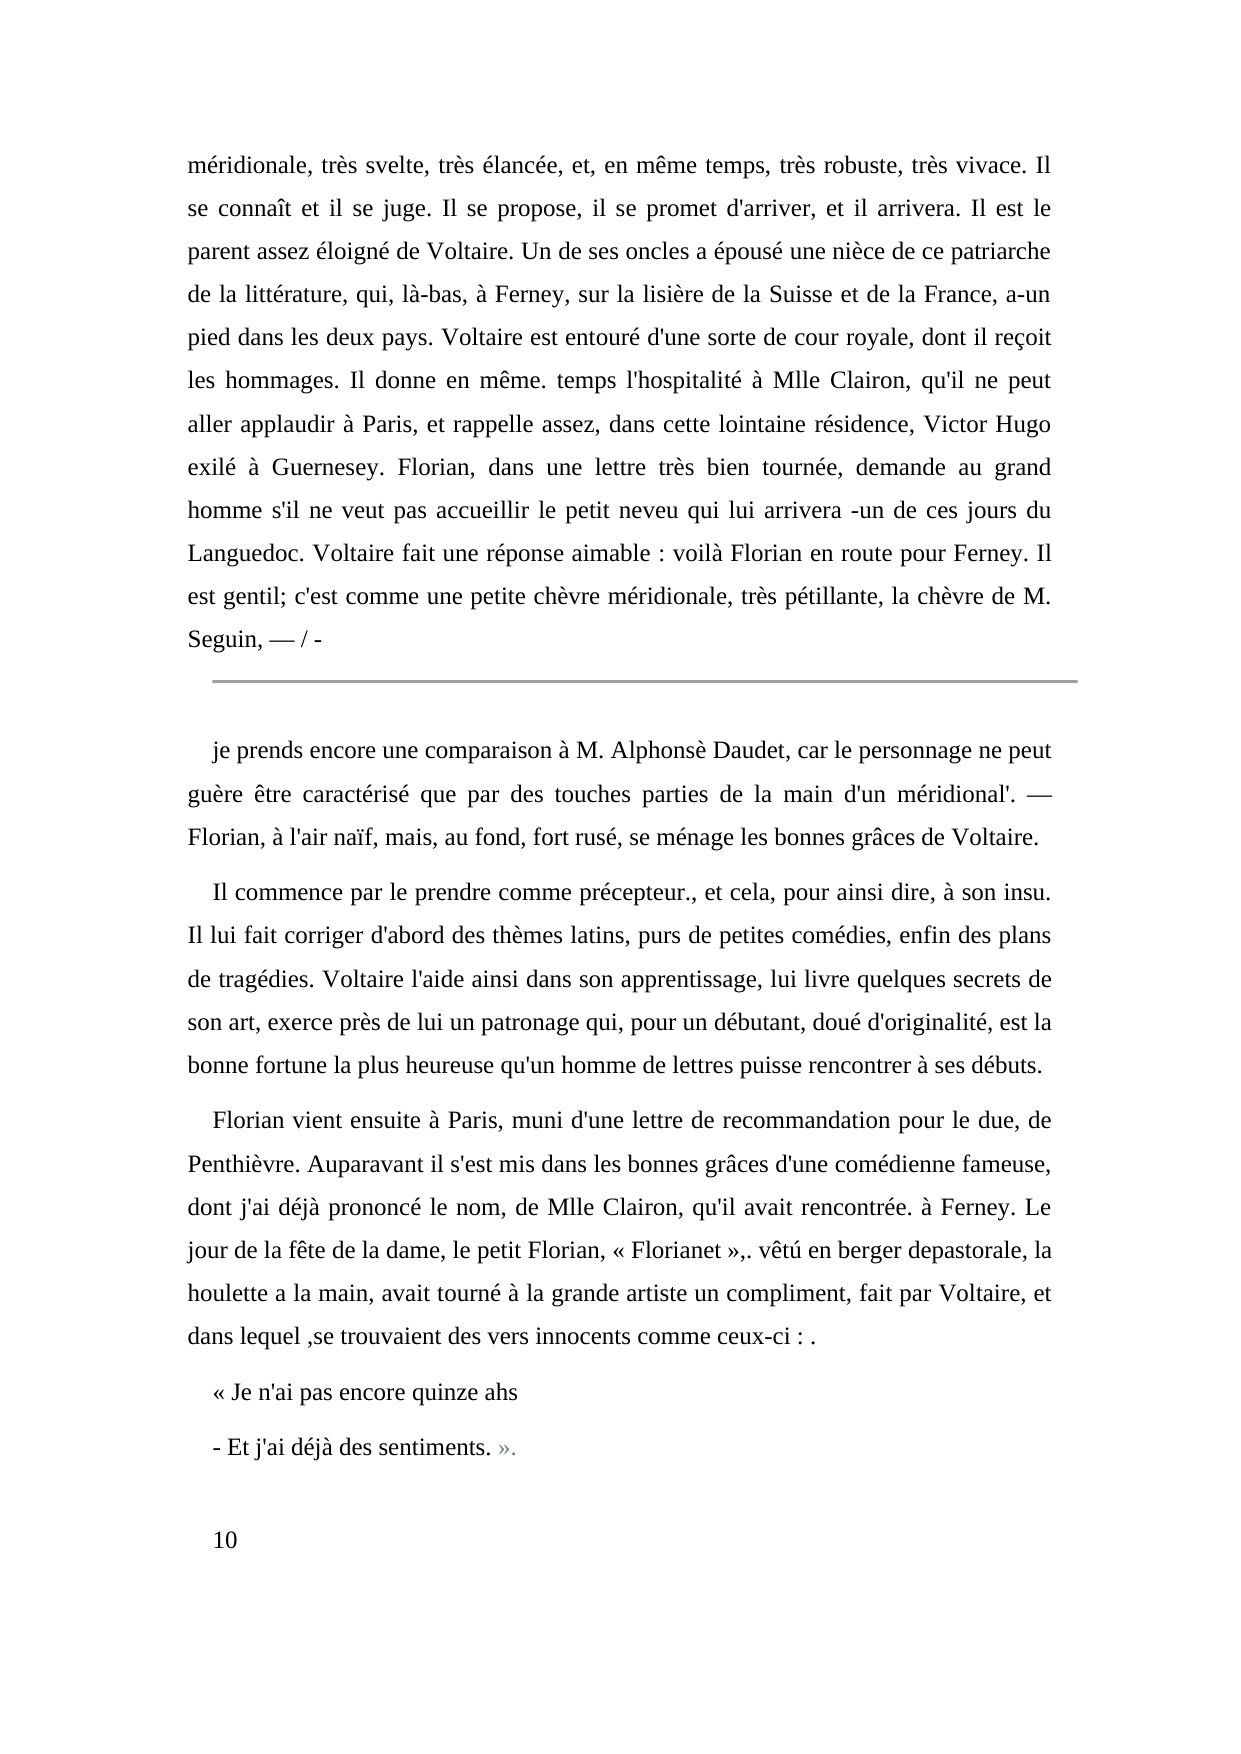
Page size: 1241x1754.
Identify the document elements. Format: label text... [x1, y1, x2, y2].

text je prends encore une comparaison à M. Alphonsè Daudet, car le personnage ne peut guère être caractérisé que par des touches parties de la main d'un méridional'. — Florian, à l'air naïf, mais, au fond, fort rusé, se ménage les bonnes grâces de Voltaire. [187, 736, 1053, 851]
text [187, 150, 1053, 653]
text « Je n'ai pas encore quinze ahs [187, 1377, 1053, 1406]
text Il commence par le prendre comme précepteur., et cela, pour ainsi dire, à son insu. Il lui fait corriger d'abord des thèmes latins, purs de petites comédies, enfin des plans de tragédies. Voltaire l'aide ainsi dans son apprentissage, lui livre quelques secrets de son art, exerce près de lui un patronage qui, pour un débutant, doué d'originalité, est la bonne fortune la plus heureuse qu'un homme de lettres puisse rencontrer à ses débuts. [187, 877, 1053, 1079]
text Florian vient ensuite à Paris, muni d'une lettre de recommandation pour le due, de Penthièvre. Auparavant il s'est mis dans les bonnes grâces d'une comédienne fameuse, dont j'ai déjà prononcé le nom, de Mlle Clairon, qu'il avait rencontrée. à Ferney. Le jour de la fête de la dame, le petit Florian, « Florianet »,. vêtú en berger depastorale, la houlette a la main, avait tourné à la grande artiste un compliment, fait par Voltaire, et dans lequel ,se trouvaient des vers innocents comme ceux-ci : . [187, 1106, 1053, 1350]
text - Et j'ai déjà des sentiments. ». [187, 1432, 1053, 1461]
